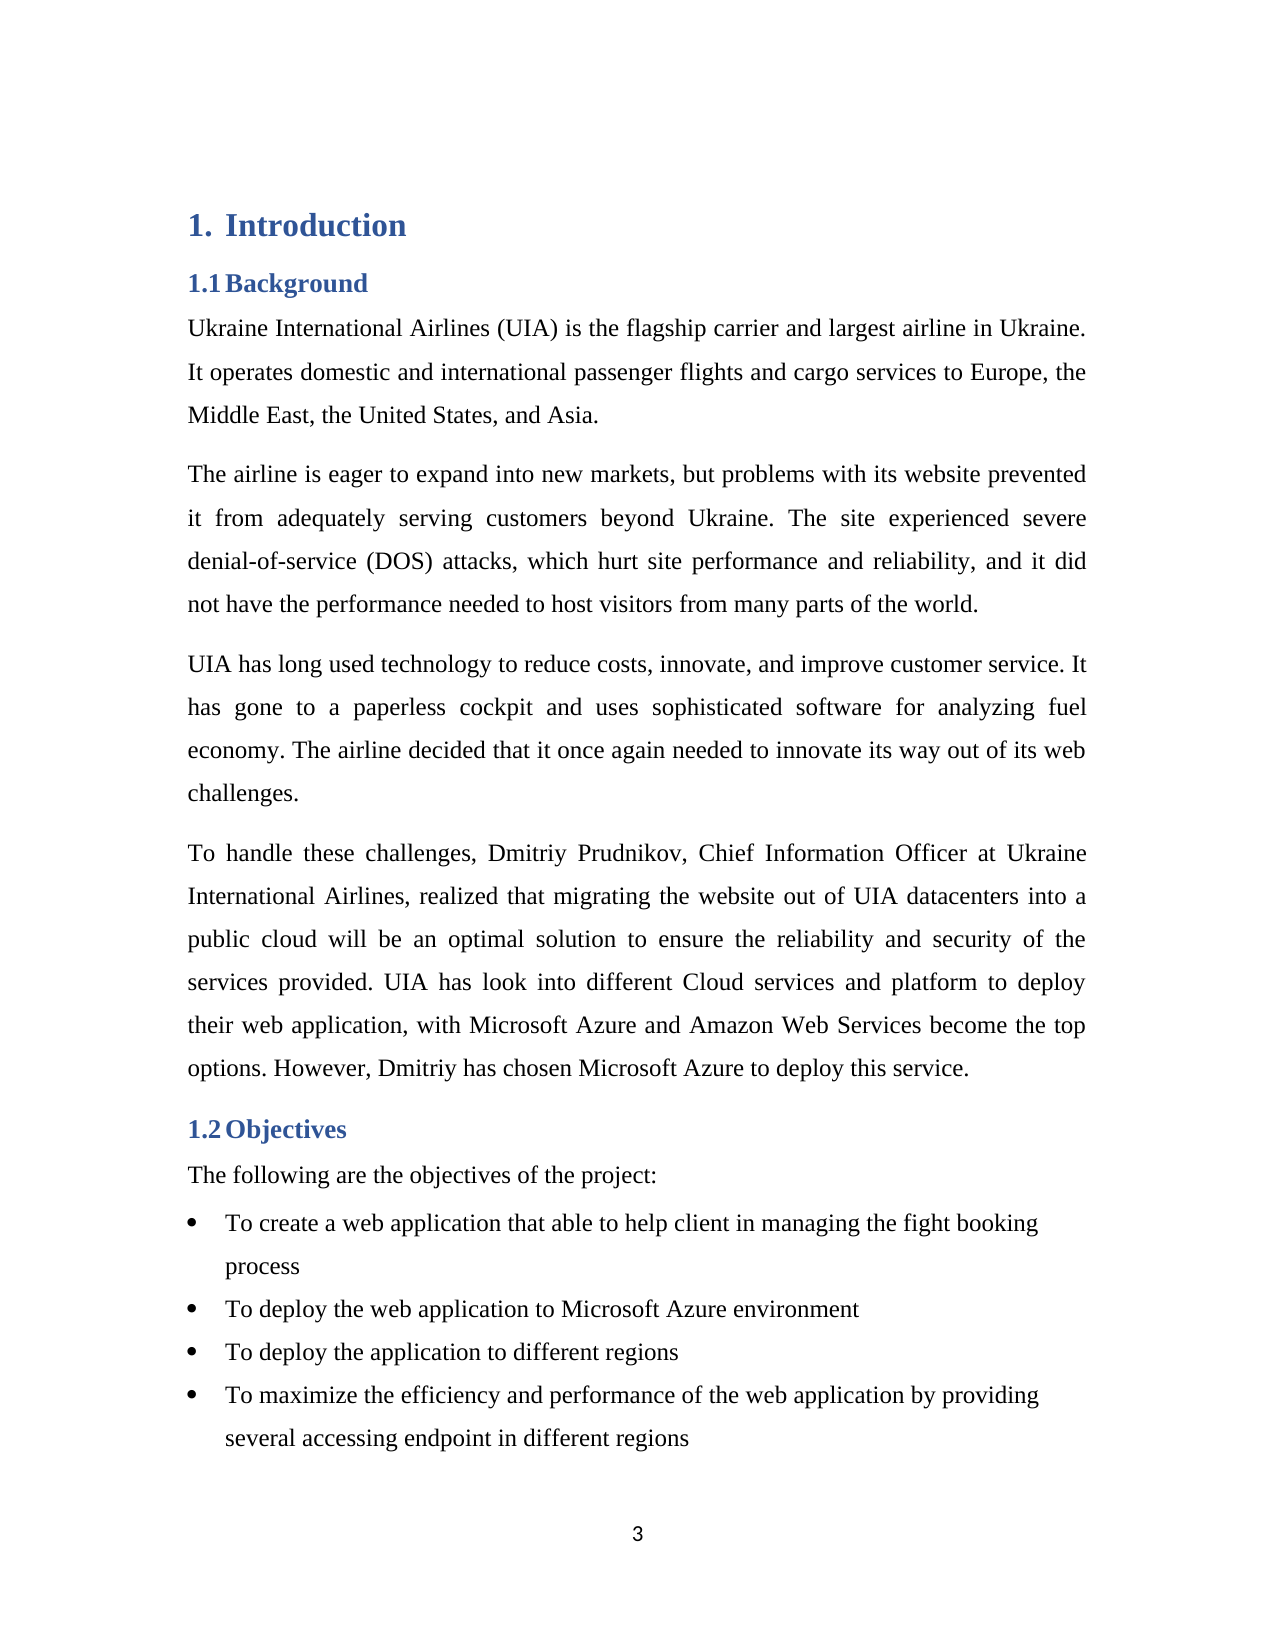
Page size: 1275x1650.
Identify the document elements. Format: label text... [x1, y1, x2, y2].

list To create a web application that able to help client in managing the fight booking process [187, 1208, 1087, 1279]
text The following are the objectives of the project: [187, 1160, 1087, 1189]
list To deploy the application to different regions [187, 1337, 1087, 1366]
subtitle Introduction [187, 205, 1087, 243]
subtitle Background [187, 267, 1087, 298]
text To handle these challenges, Dmitriy Prudnikov, Chief Information Officer at Ukraine International Airlines, realized that migrating the website out of UIA datacenters into a public cloud will be an optimal solution to ensure the reliability and security of the services provided. UIA has look into different Cloud services and platform to deploy their web application, with Microsoft Azure and Amazon Web Services become the top options. However, Dmitriy has chosen Microsoft Azure to deploy this service. [187, 838, 1087, 1082]
text Ukraine International Airlines (UIA) is the flagship carrier and largest airline in Ukraine. It operates domestic and international passenger flights and cargo services to Europe, the Middle East, the United States, and Asia. [187, 313, 1087, 428]
text UIA has long used technology to reduce costs, innovate, and improve customer service. It has gone to a paperless cockpit and uses sophisticated software for analyzing fuel economy. The airline decided that it once again needed to innovate its way out of its web challenges. [187, 649, 1087, 807]
subtitle Objectives [187, 1113, 1087, 1144]
text The airline is eager to expand into new markets, but problems with its website prevented it from adequately serving customers beyond Ukraine. The site experienced severe denial-of-service (DOS) attacks, which hurt site performance and reliability, and it did not have the performance needed to host visitors from many parts of the world. [187, 459, 1087, 618]
list To maximize the efficiency and performance of the web application by providing several accessing endpoint in different regions [187, 1380, 1087, 1452]
list To deploy the web application to Microsoft Azure environment [187, 1294, 1087, 1323]
